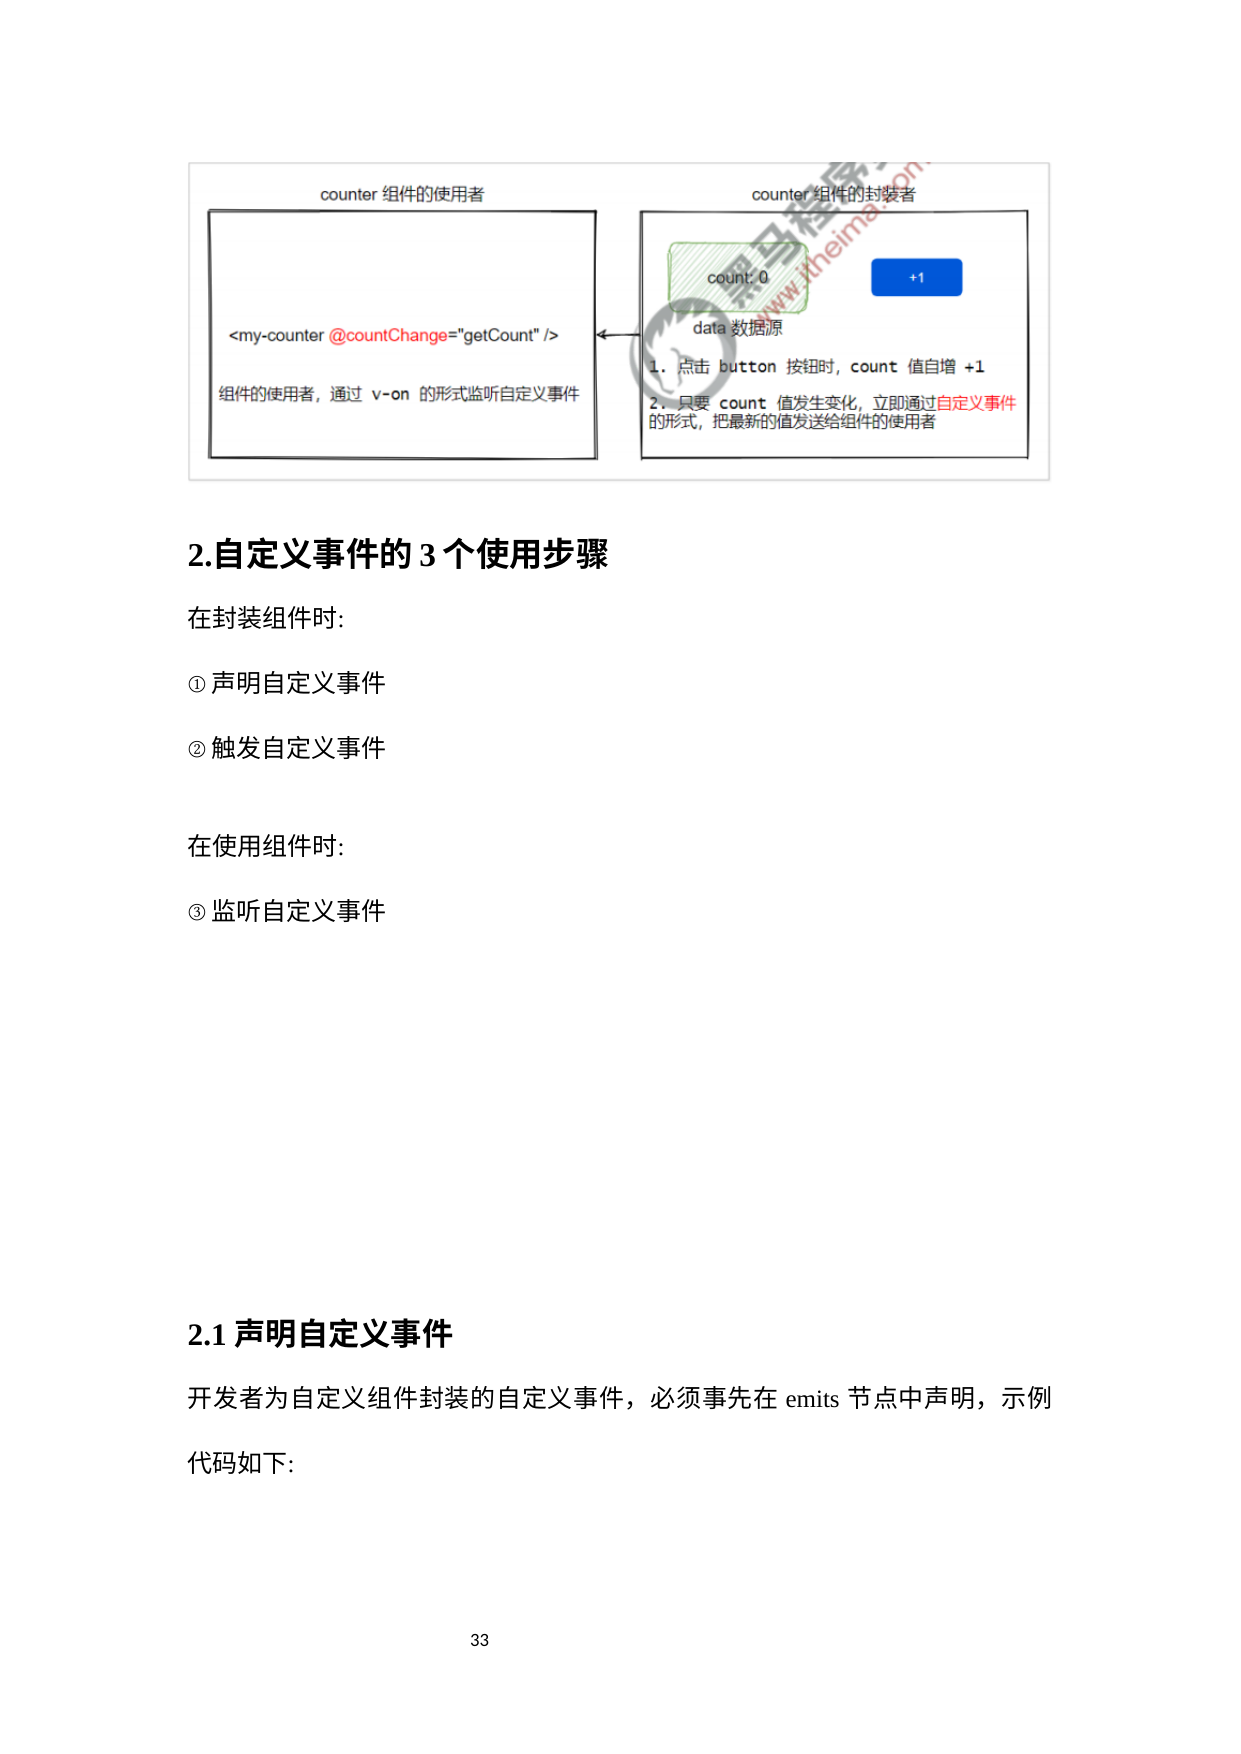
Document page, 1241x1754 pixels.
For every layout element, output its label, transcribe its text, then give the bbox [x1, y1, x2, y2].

text 在使用组件时: [187, 812, 1053, 877]
text 开发者为自定义组件封装的自定义事件，必须事先在emits 节点中声明，示例代码如下: [187, 1364, 1053, 1494]
text 2.自定义事件的3个使用步骤 [187, 519, 1053, 584]
text 2.1 声明自定义事件 [187, 1299, 1053, 1364]
text ②触发自定义事件 [187, 714, 1053, 779]
text 在封装组件时: [187, 584, 1053, 649]
text ①声明自定义事件 [187, 649, 1053, 714]
picture [187, 162, 1053, 485]
text ③监听自定义事件 [187, 877, 1053, 942]
